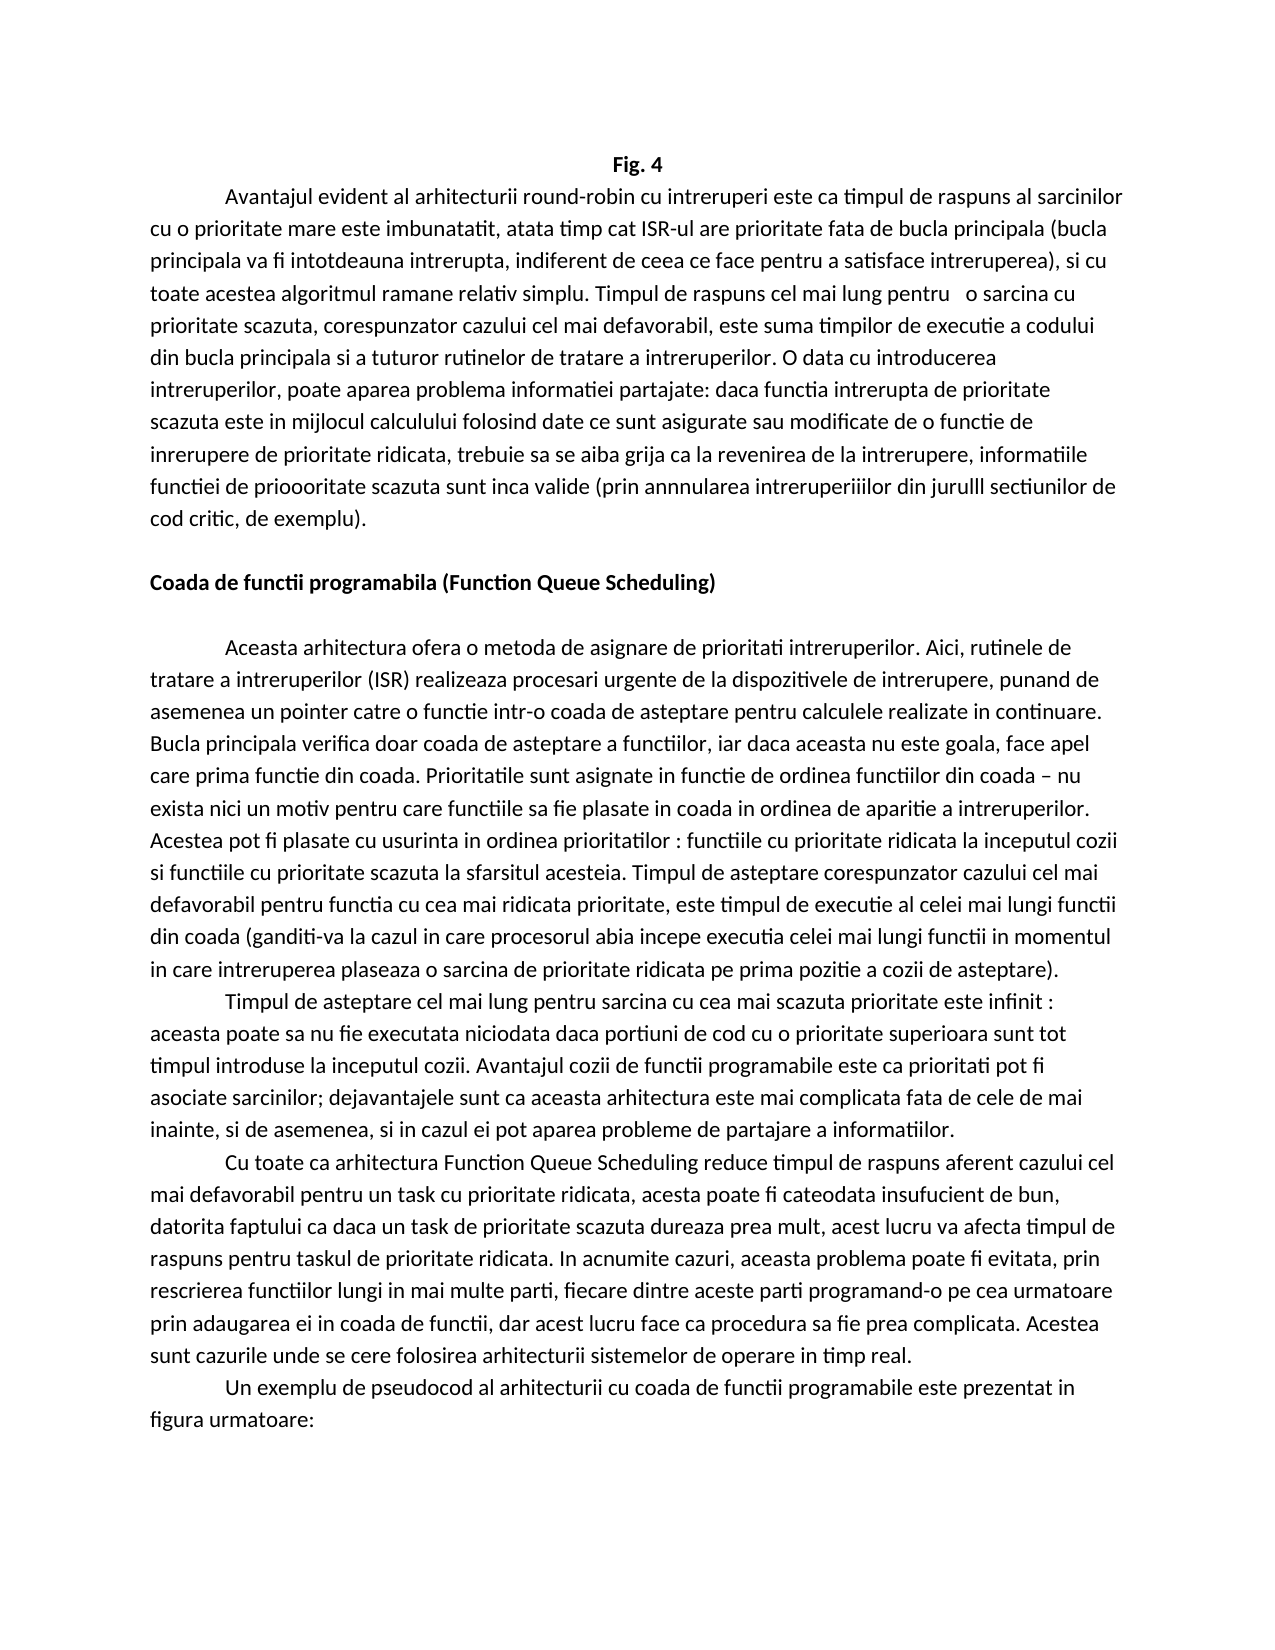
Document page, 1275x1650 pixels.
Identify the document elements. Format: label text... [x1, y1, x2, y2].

text Un exemplu de pseudocod al arhitecturii cu coada de functii programabile este prezentat in figura urmatoare: [150, 1373, 1125, 1433]
text Coada de functii programabila (Function Queue Scheduling) [150, 568, 1125, 596]
text Fig. 4 [150, 150, 1125, 178]
text Avantajul evident al arhitecturii round-robin cu intreruperi este ca timpul de raspuns al sarcinilor cu o prioritate mare este imbunatatit, atata timp cat ISR-ul are prioritate fata de bucla principala (bucla principala va fi intotdeauna intrerupta, indiferent de ceea ce face pentru a satisface intreruperea), si cu toate acestea algoritmul ramane relativ simplu. Timpul de raspuns cel mai lung pentru o sarcina cu prioritate scazuta, corespunzator cazului cel mai defavorabil, este suma timpilor de executie a codului din bucla principala si a tuturor rutinelor de tratare a intreruperilor. O data cu introducerea intreruperilor, poate aparea problema informatiei partajate: daca functia intrerupta de prioritate scazuta este in mijlocul calculului folosind date ce sunt asigurate sau modificate de o functie de inrerupere de prioritate ridicata, trebuie sa se aiba grija ca la revenirea de la intrerupere, informatiile functiei de prioooritate scazuta sunt inca valide (prin annnularea intreruperiiilor din jurulll sectiunilor de cod critic, de exemplu). [150, 182, 1125, 532]
text Cu toate ca arhitectura Function Queue Scheduling reduce timpul de raspuns aferent cazului cel mai defavorabil pentru un task cu prioritate ridicata, acesta poate fi cateodata insufucient de bun, datorita faptului ca daca un task de prioritate scazuta dureaza prea mult, acest lucru va afecta timpul de raspuns pentru taskul de prioritate ridicata. In acnumite cazuri, aceasta problema poate fi evitata, prin rescrierea functiilor lungi in mai multe parti, fiecare dintre aceste parti programand-o pe cea urmatoare prin adaugarea ei in coada de functii, dar acest lucru face ca procedura sa fie prea complicata. Acestea sunt cazurile unde se cere folosirea arhitecturii sistemelor de operare in timp real. [150, 1148, 1125, 1369]
text Aceasta arhitectura ofera o metoda de asignare de prioritati intreruperilor. Aici, rutinele de tratare a intreruperilor (ISR) realizeaza procesari urgente de la dispozitivele de intrerupere, punand de asemenea un pointer catre o functie intr-o coada de asteptare pentru calculele realizate in continuare. Bucla principala verifica doar coada de asteptare a functiilor, iar daca aceasta nu este goala, face apel care prima functie din coada. Prioritatile sunt asignate in functie de ordinea functiilor din coada – nu exista nici un motiv pentru care functiile sa fie plasate in coada in ordinea de aparitie a intreruperilor. Acestea pot fi plasate cu usurinta in ordinea prioritatilor : functiile cu prioritate ridicata la inceputul cozii si functiile cu prioritate scazuta la sfarsitul acesteia. Timpul de asteptare corespunzator cazului cel mai defavorabil pentru functia cu cea mai ridicata prioritate, este timpul de executie al celei mai lungi functii din coada (ganditi-va la cazul in care procesorul abia incepe executia celei mai lungi functii in momentul in care intreruperea plaseaza o sarcina de prioritate ridicata pe prima pozitie a cozii de asteptare). Timpul de asteptare cel mai lung pentru sarcina cu cea mai scazuta prioritate este infinit : aceasta poate sa nu fie executata niciodata daca portiuni de cod cu o prioritate superioara sunt tot timpul introduse la inceputul cozii. Avantajul cozii de functii programabile este ca prioritati pot fi asociate sarcinilor; dejavantajele sunt ca aceasta arhitectura este mai complicata fata de cele de mai inainte, si de asemenea, si in cazul ei pot aparea probleme de partajare a informatiilor. [150, 633, 1125, 1144]
